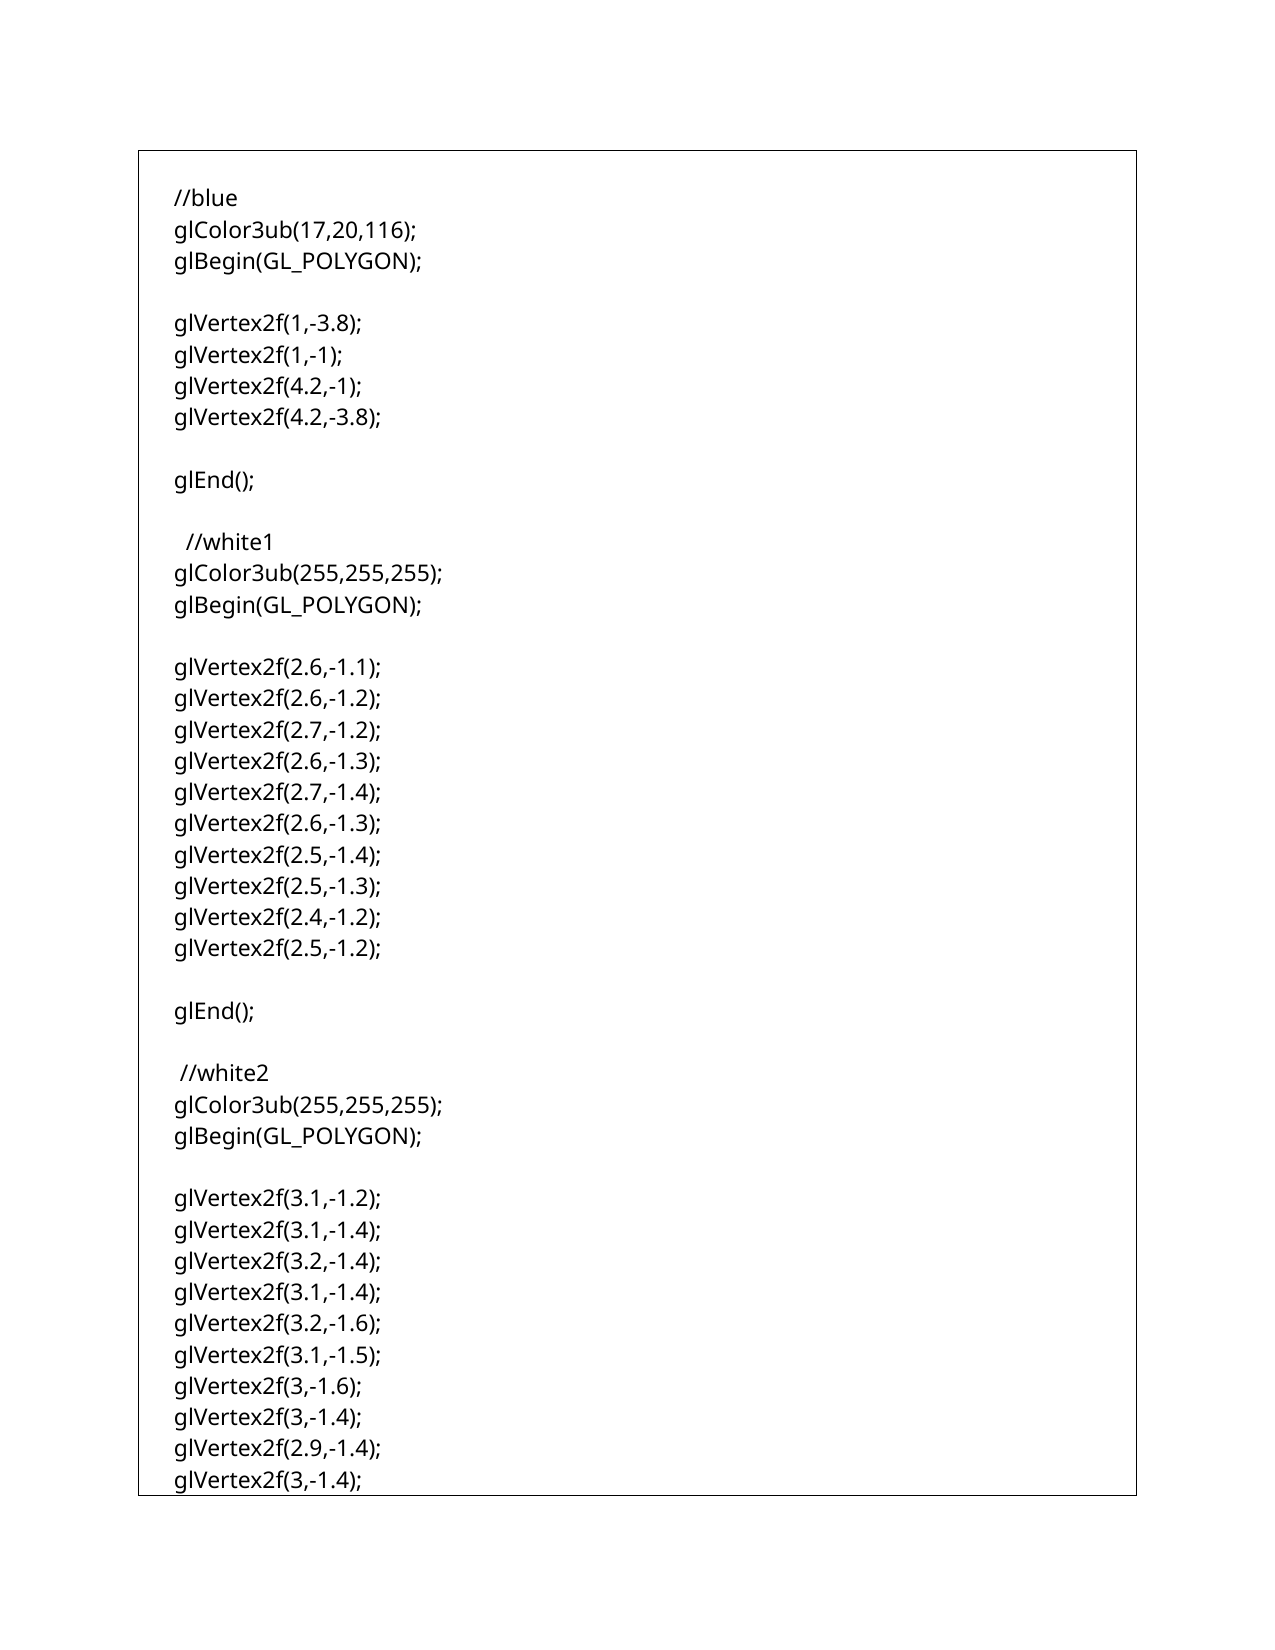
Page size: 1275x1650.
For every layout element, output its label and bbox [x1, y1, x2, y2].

table_cell [139, 151, 1136, 1495]
